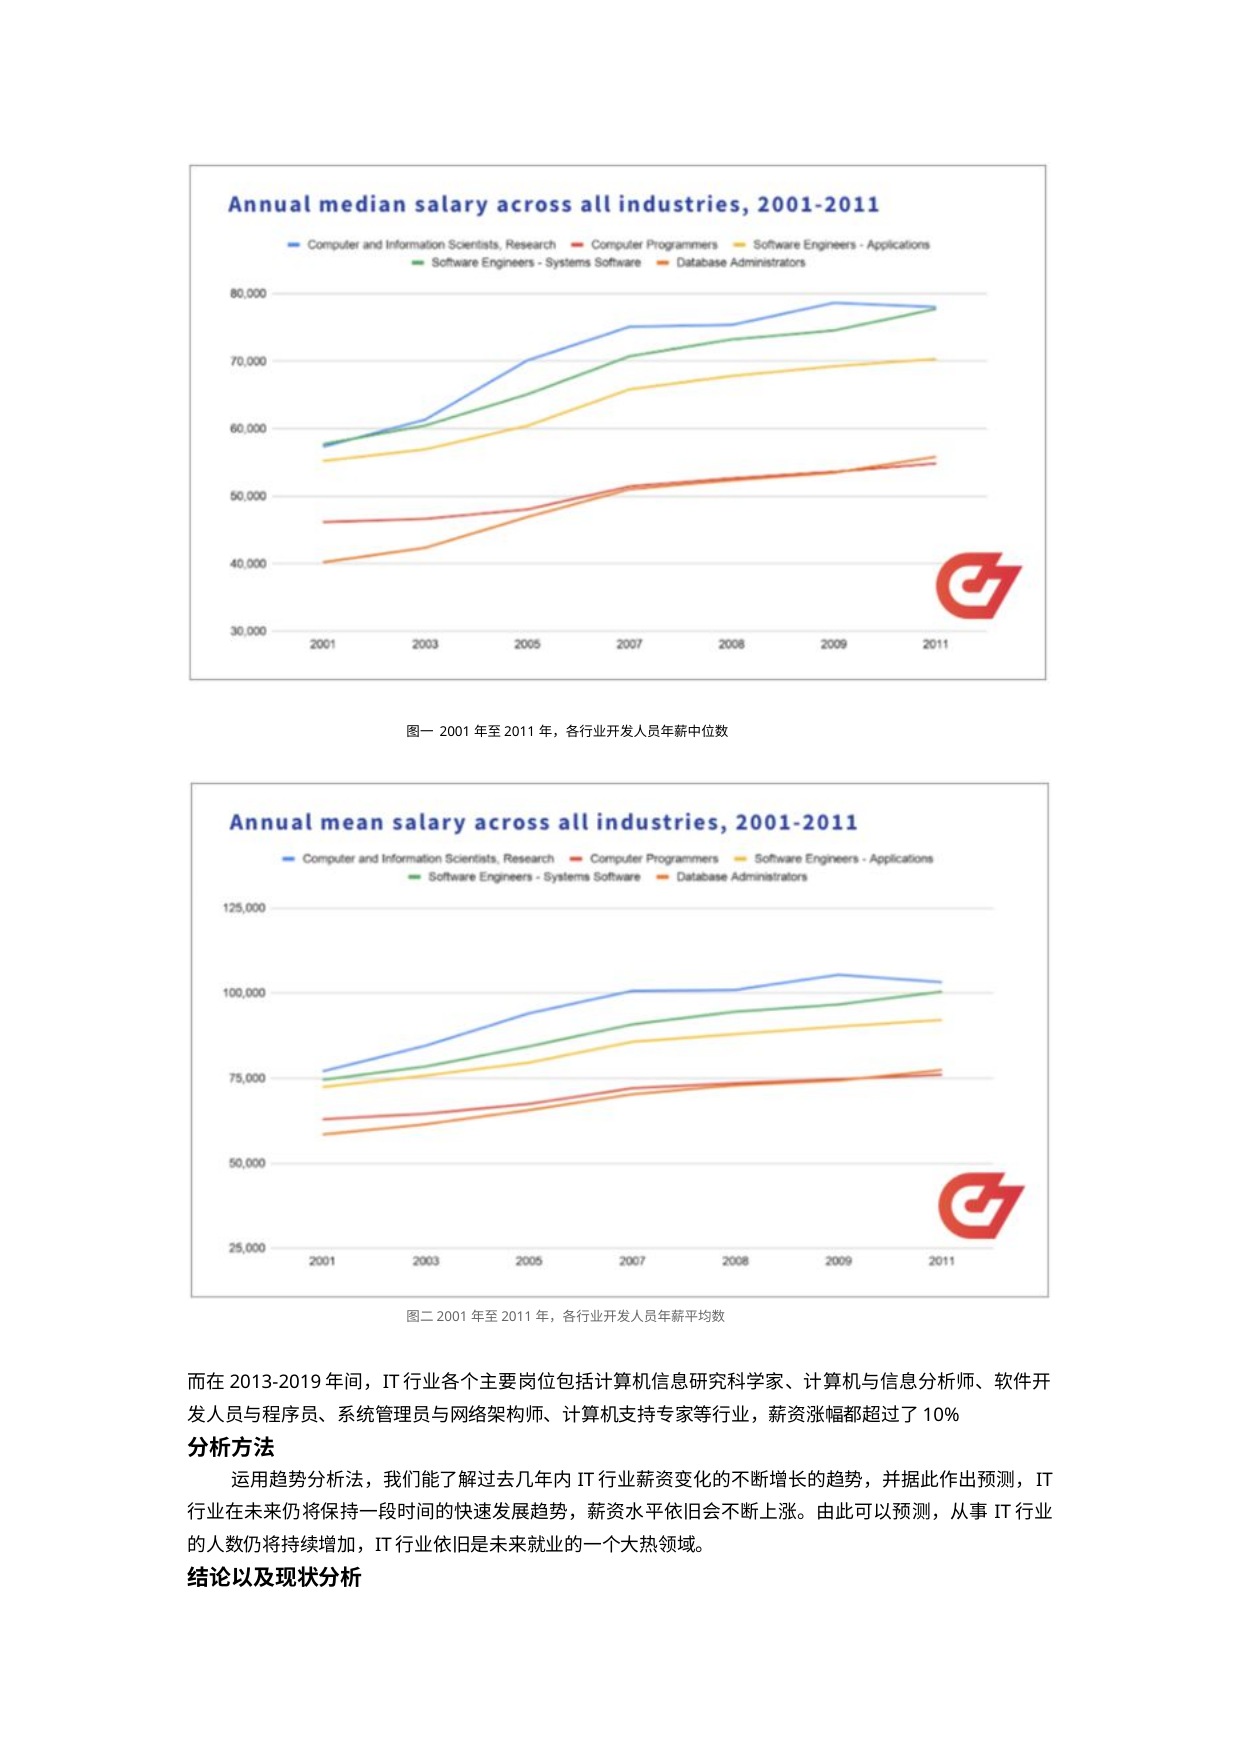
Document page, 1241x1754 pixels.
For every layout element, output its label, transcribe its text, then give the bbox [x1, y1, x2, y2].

text 图二 2001 年至 2011 年，各行业开发人员年薪平均数 [362, 1299, 1053, 1332]
text 运用趋势分析法，我们能了解过去几年内IT行业薪资变化的不断增长的趋势，并据此作出预测，IT行业在未来仍将保持一段时间的快速发展趋势，薪资水平依旧会不断上涨。由此可以预测，从事IT行业的人数仍将持续增加，IT行业依旧是未来就业的一个大热领域。 [187, 1462, 1053, 1559]
text 图一 2001 年至 2011 年，各行业开发人员年薪中位数 [406, 714, 1053, 747]
text 结论以及现状分析 [187, 1559, 1053, 1592]
text 分析方法 [187, 1429, 1053, 1462]
picture [187, 162, 1053, 687]
picture [187, 779, 1053, 1299]
text 而在2013-2019年间，IT行业各个主要岗位包括计算机信息研究科学家、计算机与信息分析师、软件开发人员与程序员、系统管理员与网络架构师、计算机支持专家等行业，薪资涨幅都超过了10% [187, 1364, 1053, 1429]
